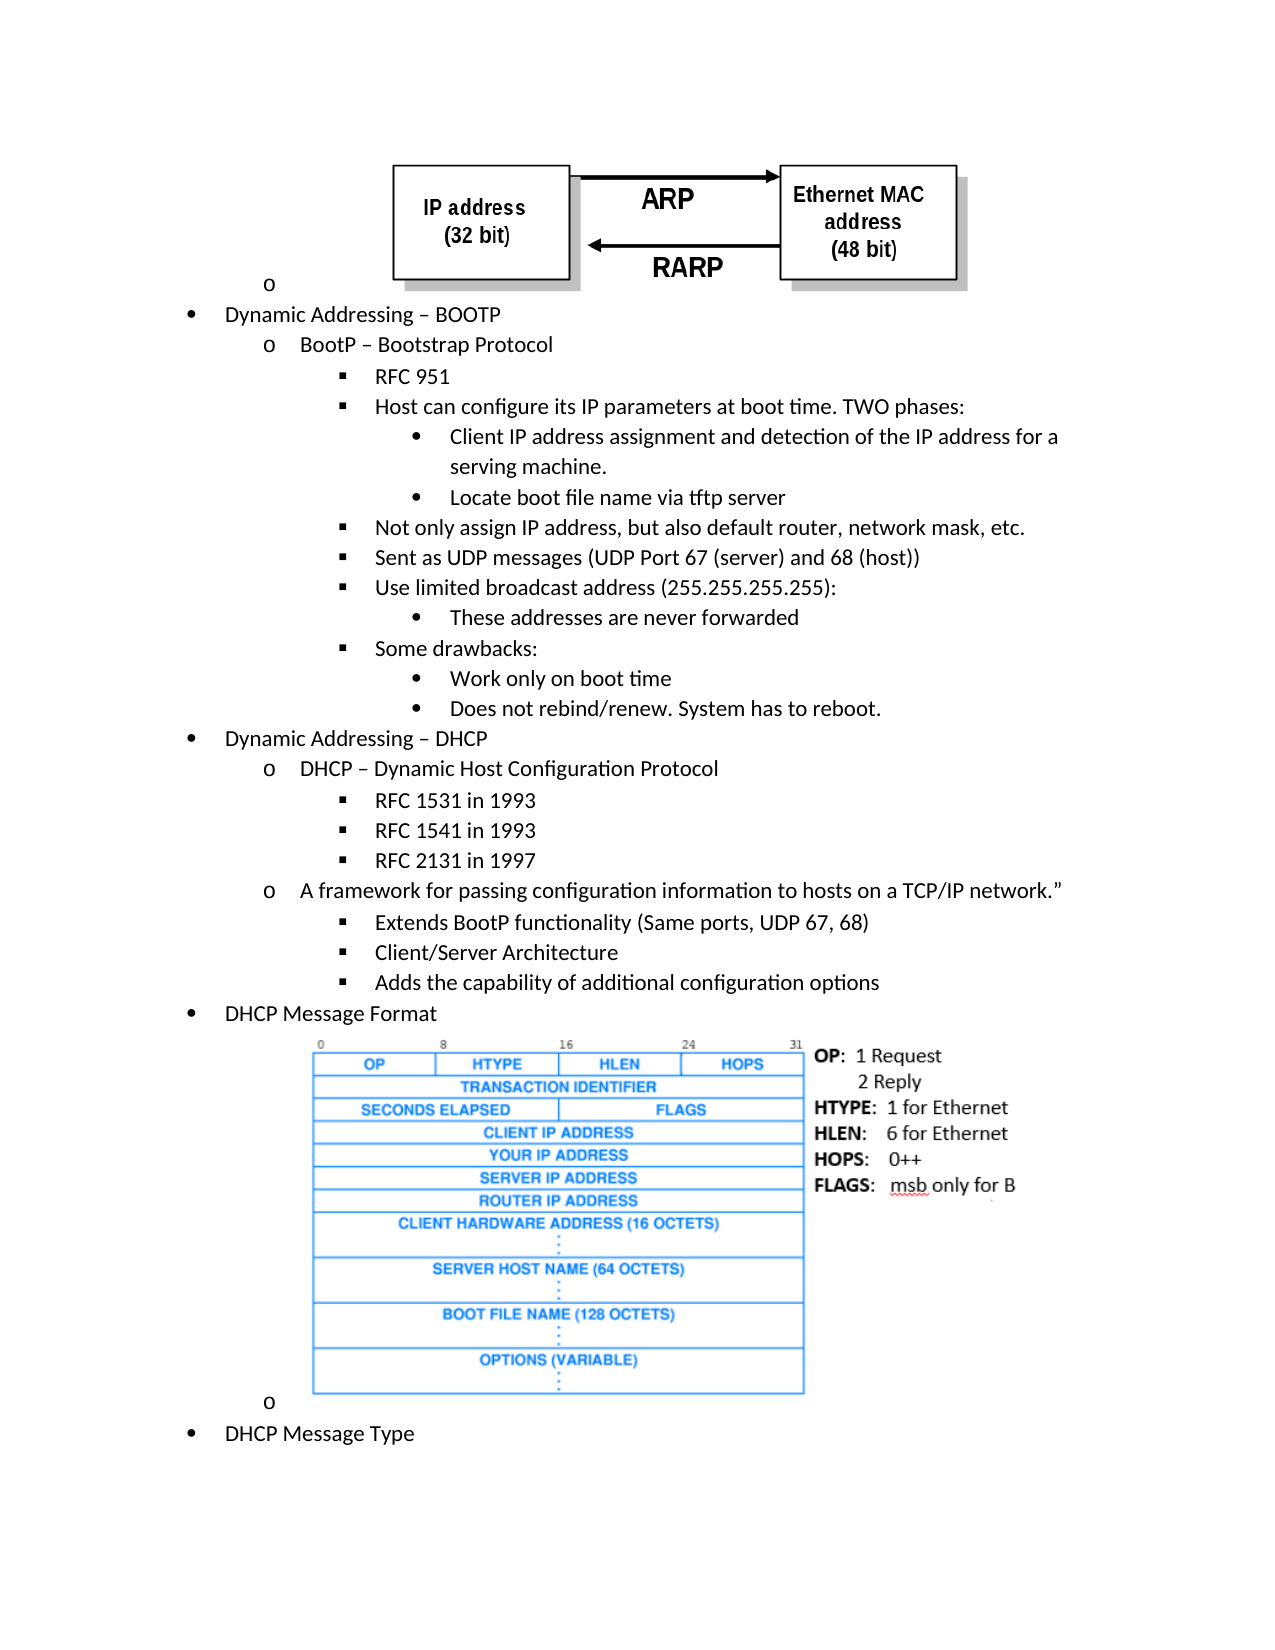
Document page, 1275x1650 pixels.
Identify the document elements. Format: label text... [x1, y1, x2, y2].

list DHCP – Dynamic Host Configuration Protocol [262, 754, 1125, 784]
list A framework for passing configuration information to hosts on a TCP/IP network.” [262, 877, 1125, 906]
picture [300, 1028, 1019, 1410]
list RFC 2131 in 1997 [337, 846, 1125, 874]
list Use limited broadcast address (255.255.255.255): [337, 573, 1125, 601]
list Work only on boot time [412, 664, 1125, 692]
list Dynamic Addressing – DHCP [187, 724, 1125, 752]
list RFC 951 [337, 362, 1125, 390]
list Not only assign IP address, but also default router, network mask, etc. [337, 513, 1125, 541]
list Locate boot file name via tftp server [412, 483, 1125, 511]
list Host can configure its IP parameters at boot time. TWO phases: [337, 392, 1125, 420]
list Adds the capability of additional configuration options [337, 968, 1125, 996]
list BootP – Bootstrap Protocol [262, 330, 1125, 359]
list Dynamic Addressing – BOOTP [187, 300, 1125, 328]
list DHCP Message Type [187, 1419, 1125, 1447]
list These addresses are never forwarded [412, 603, 1125, 631]
list Extends BootP functionality (Same ports, UDP 67, 68) [337, 908, 1125, 936]
list RFC 1531 in 1993 [337, 786, 1125, 814]
list Some drawbacks: [337, 634, 1125, 662]
list Client/Server Architecture [337, 938, 1125, 966]
list DHCP Message Format [187, 999, 1125, 1027]
list Client IP address assignment and detection of the IP address for a serving machine. [412, 422, 1125, 480]
list Does not rebind/renew. System has to reboot. [412, 694, 1125, 722]
list RFC 1541 in 1993 [337, 816, 1125, 844]
list Sent as UDP messages (UDP Port 67 (server) and 68 (host)) [337, 543, 1125, 571]
